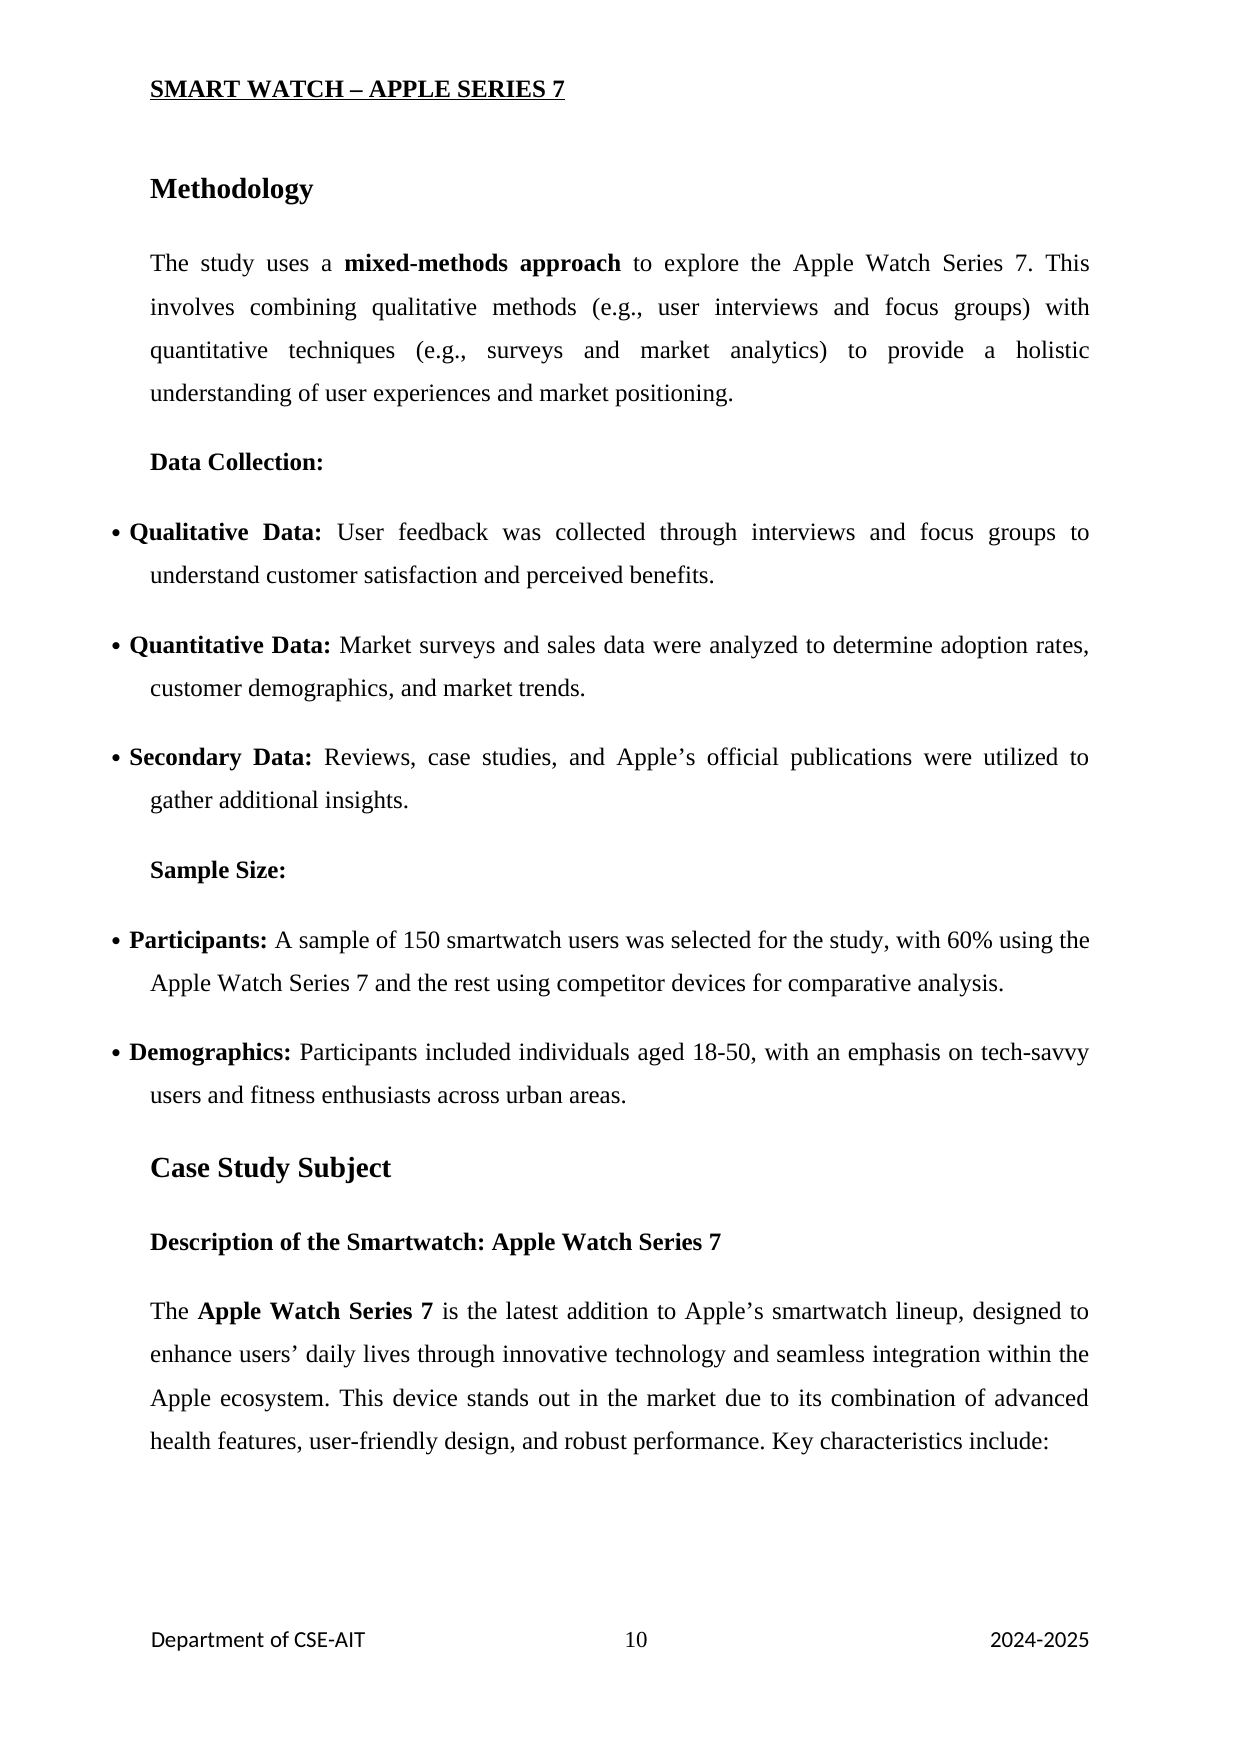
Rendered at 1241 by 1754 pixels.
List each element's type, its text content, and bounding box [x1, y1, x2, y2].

list Participants: A sample of 150 smartwatch users was selected for the study, with 60% using the Apple Watch Series 7 and the rest using competitor devices for comparative analysis. [112, 925, 1091, 997]
text The Apple Watch Series 7 is the latest addition to Apple’s smartwatch lineup, designed to enhance users’ daily lives through innovative technology and seamless integration within the Apple ecosystem. This device stands out in the market due to its combination of advanced health features, user-friendly design, and robust performance. Key characteristics include: [150, 1296, 1091, 1454]
text Description of the Smartwatch: Apple Watch Series 7 [150, 1227, 1091, 1256]
text The study uses a mixed-methods approach to explore the Apple Watch Series 7. This involves combining qualitative methods (e.g., user interviews and focus groups) with quantitative techniques (e.g., surveys and market analytics) to provide a holistic understanding of user experiences and market positioning. [150, 248, 1091, 407]
list Quantitative Data: Market surveys and sales data were analyzed to determine adoption rates, customer demographics, and market trends. [112, 630, 1091, 702]
list Qualitative Data: User feedback was collected through interviews and focus groups to understand customer satisfaction and perceived benefits. [112, 517, 1091, 589]
text Methodology [150, 172, 1091, 205]
list Secondary Data: Reviews, case studies, and Apple’s official publications were utilized to gather additional insights. [112, 742, 1091, 814]
list Demographics: Participants included individuals aged 18-50, with an emphasis on tech-savvy users and fitness enthusiasts across urban areas. [112, 1037, 1091, 1109]
text Case Study Subject [150, 1150, 1091, 1184]
text Data Collection: [150, 447, 1091, 476]
text Sample Size: [150, 855, 1091, 884]
